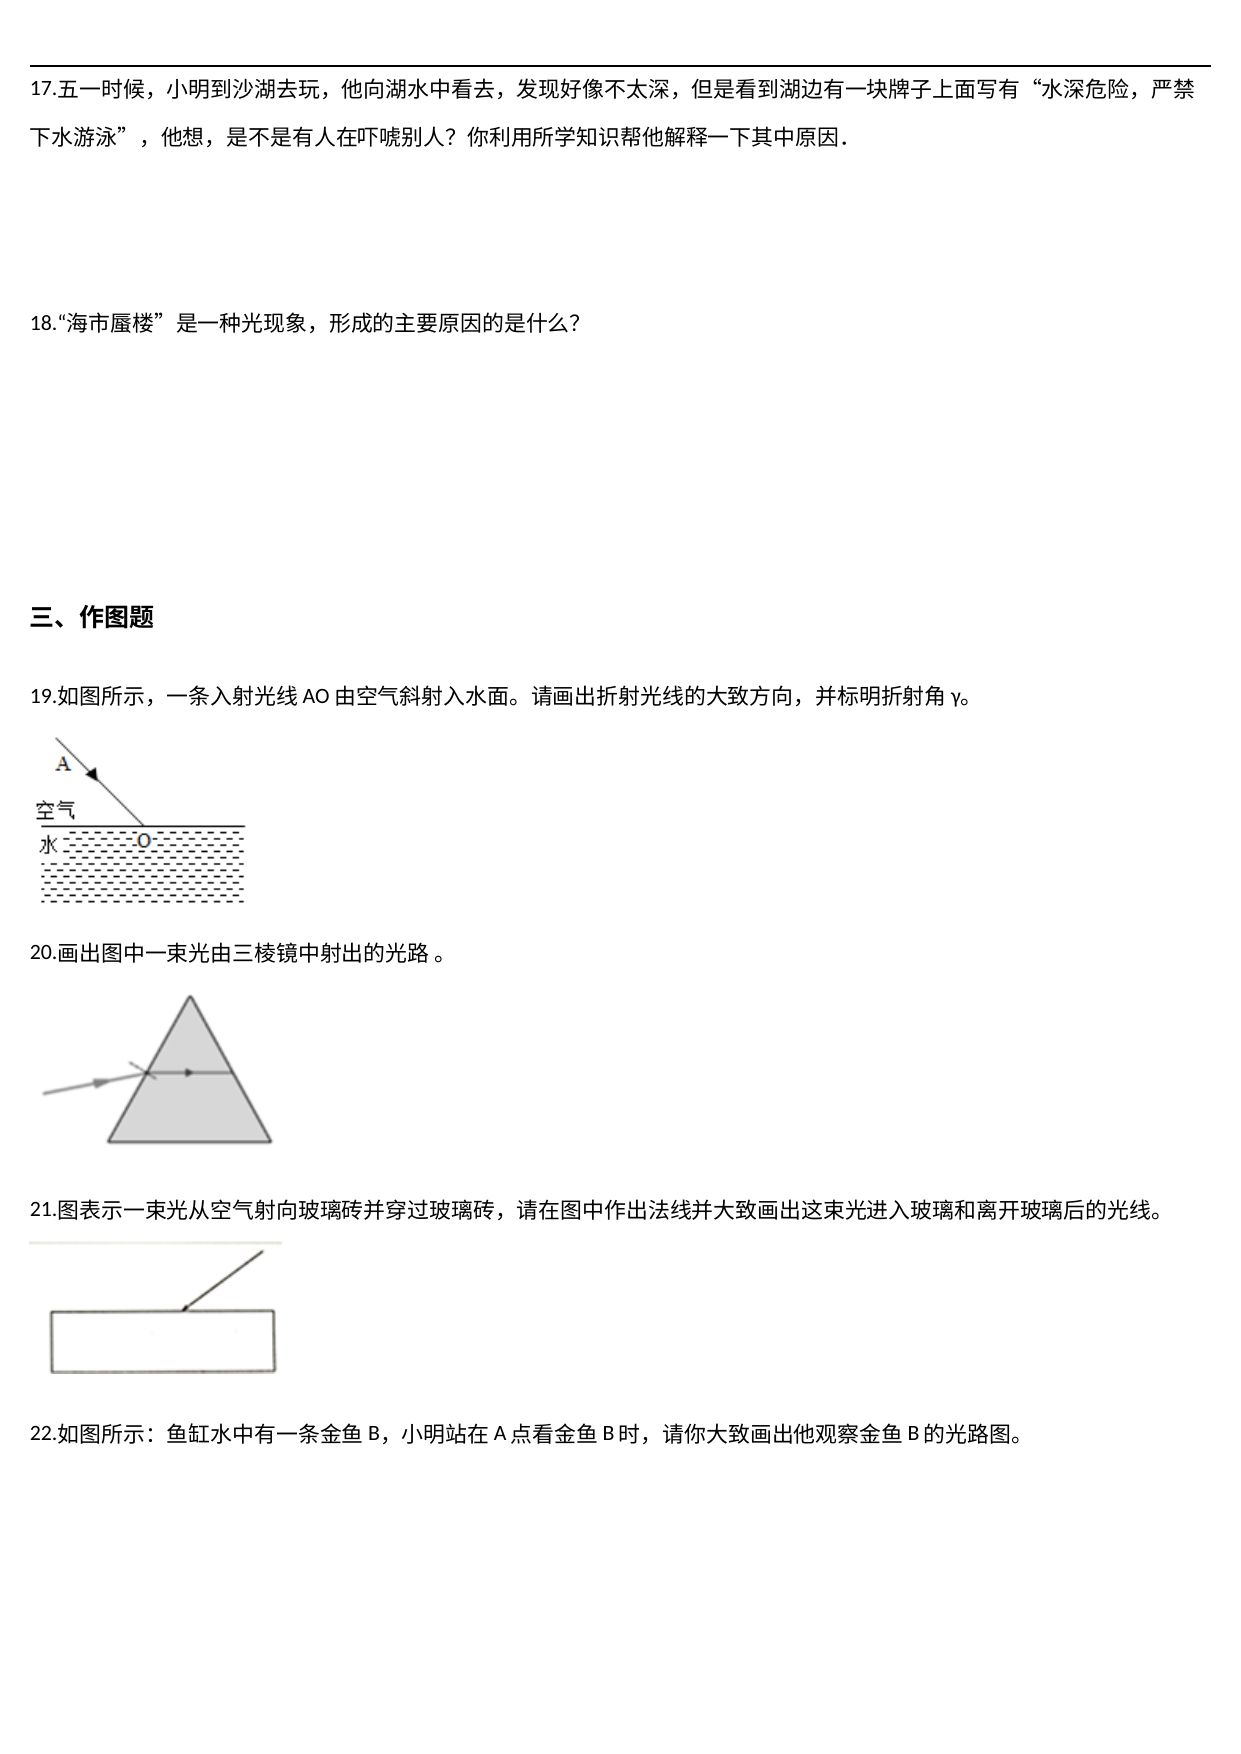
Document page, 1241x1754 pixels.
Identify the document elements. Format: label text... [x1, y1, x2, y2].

text 三、作图题 [29, 583, 1211, 648]
text 21.图表示一束光从空气射向玻璃砖并穿过玻璃砖，请在图中作出法线并大致画出这束光进入玻璃和离开玻璃后的光线。 [29, 1192, 1211, 1225]
text 22.如图所示：鱼缸水中有一条金鱼B，小明站在A点看金鱼B时，请你大致画出他观察金鱼B的光路图。 [29, 1416, 1211, 1449]
text 20.画出图中一束光由三棱镜中射出的光路 。 [29, 936, 1211, 968]
text 19.如图所示，一条入射光线AO由空气斜射入水面。请画出折射光线的大致方向，并标明折射角γ。 [29, 679, 1211, 711]
text 18.“海市蜃楼”是一种光现象，形成的主要原因的是什么？ [29, 306, 1211, 338]
picture [29, 1240, 282, 1374]
picture [29, 727, 255, 909]
text 17.五一时候，小明到沙湖去玩，他向湖水中看去，发现好像不太深，但是看到湖边有一块牌子上面写有“水深危险，严禁下水游泳”，他想，是不是有人在吓唬别人？你利用所学知识帮他解释一下其中原因． [29, 71, 1211, 152]
picture [29, 983, 275, 1161]
